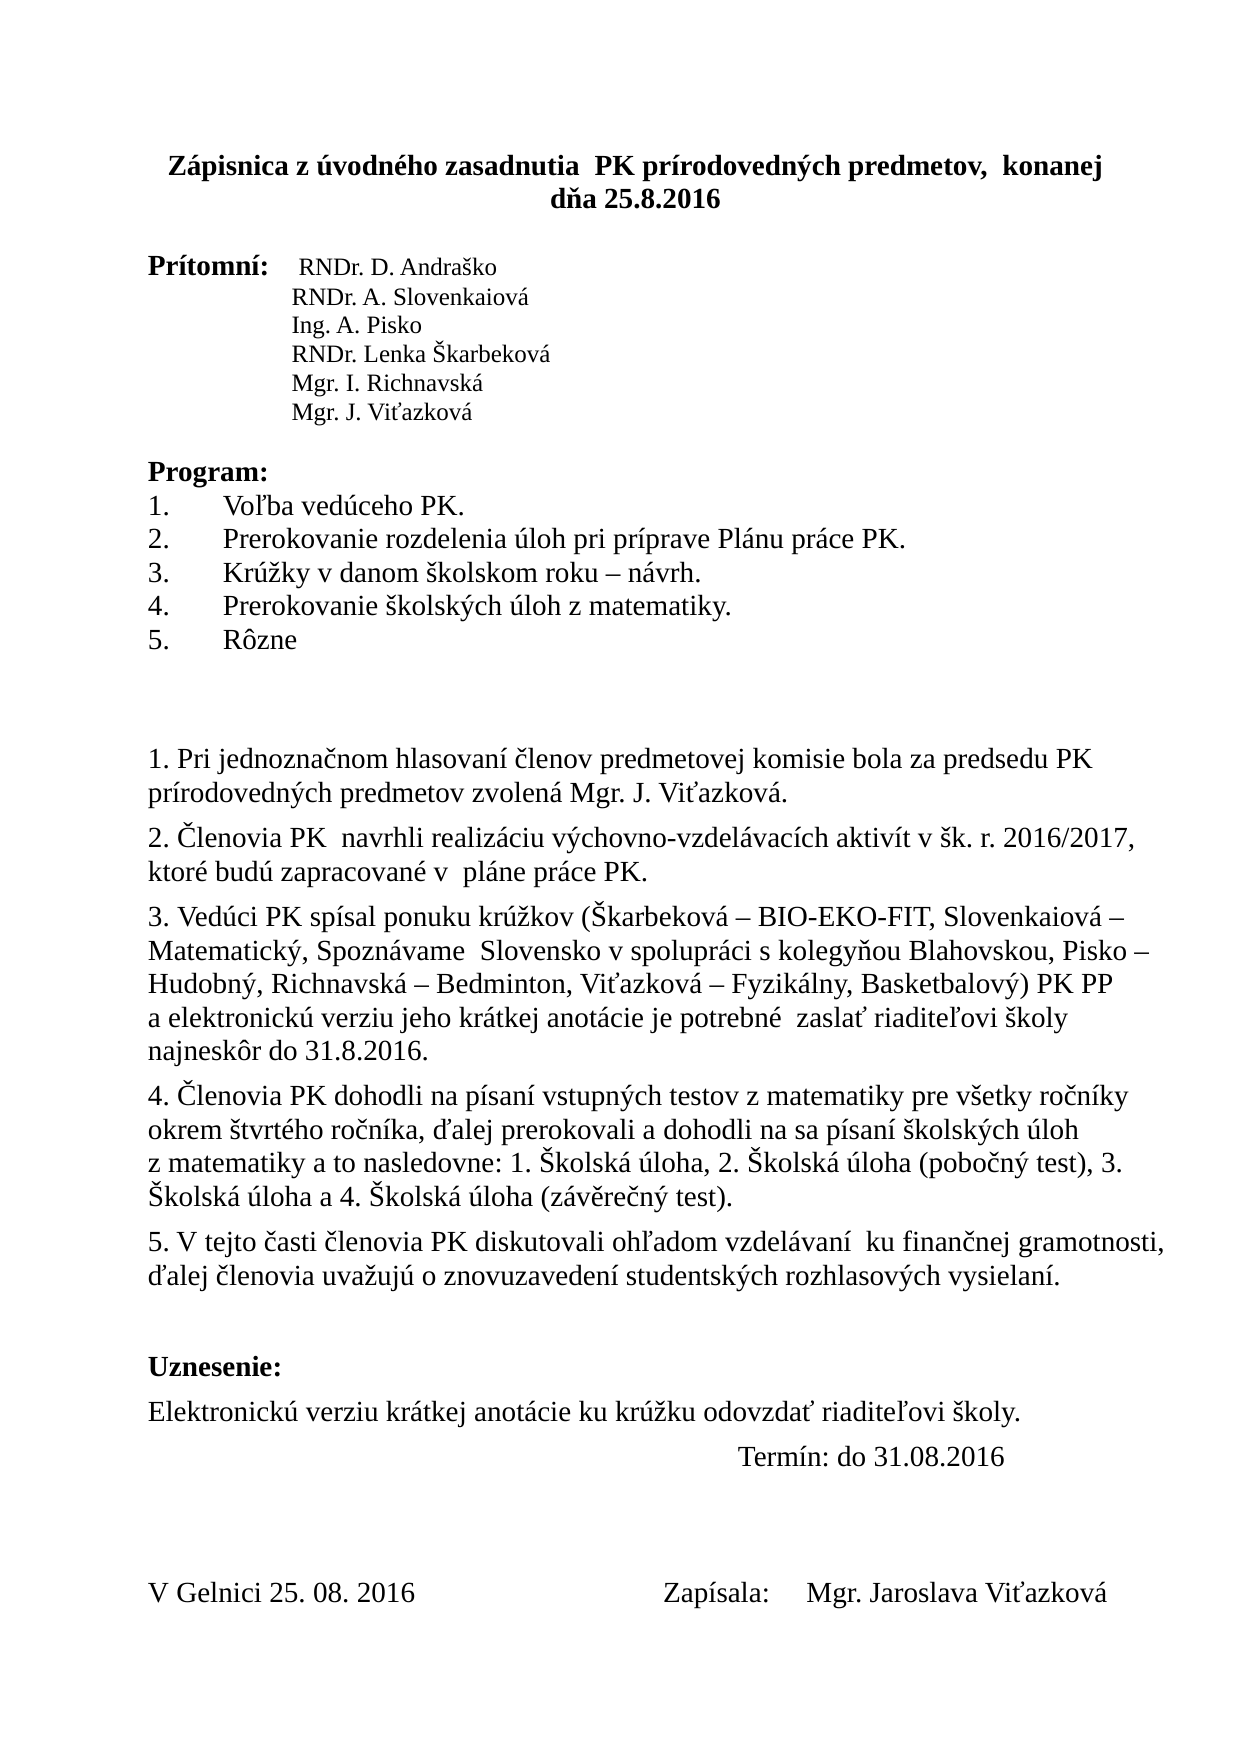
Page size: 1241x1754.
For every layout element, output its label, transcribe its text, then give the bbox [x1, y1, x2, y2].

text Uznesenie: [148, 1349, 1181, 1382]
text Mgr. I. Richnavská [148, 368, 1123, 397]
text RNDr. Lenka Škarbeková [148, 339, 1123, 368]
text Elektronickú verziu krátkej anotácie ku krúžku odovzdať riaditeľovi školy. [148, 1394, 1181, 1427]
text 2. Členovia PK navrhli realizáciu výchovno-vzdelávacích aktivít v šk. r. 2016/2017, ktoré budú zapracované v pláne práce PK. [148, 820, 1181, 887]
text Prítomní: RNDr. D. Andraško [148, 248, 1123, 282]
text Zápisnica z úvodného zasadnutia PK prírodovedných predmetov, konanej dňa 25.8.2016 [148, 148, 1123, 215]
text 1. Pri jednoznačnom hlasovaní členov predmetovej komisie bola za predsedu PK prírodovedných predmetov zvolená Mgr. J. Viťazková. [148, 741, 1181, 808]
text Mgr. J. Viťazková [148, 397, 1123, 426]
text Ing. A. Pisko [148, 311, 1123, 339]
text V Gelnici 25. 08. 2016 Zapísala: Mgr. Jaroslava Viťazková [148, 1575, 1181, 1609]
text Termín: do 31.08.2016 [148, 1439, 1181, 1473]
list Prerokovanie rozdelenia úloh pri príprave Plánu práce PK. [148, 521, 1123, 555]
text 5. V tejto časti členovia PK diskutovali ohľadom vzdelávaní ku finančnej gramotnosti, ďalej členovia uvažujú o znovuzavedení studentských rozhlasových vysielaní. [148, 1224, 1181, 1292]
text 4. Členovia PK dohodli na písaní vstupných testov z matematiky pre všetky ročníky okrem štvrtého ročníka, ďalej prerokovali a dohodli na sa písaní školských úloh z matematiky a to nasledovne: 1. Školská úloha, 2. Školská úloha (pobočný test), 3. Školská úloha a 4. Školská úloha (závěrečný test). [148, 1078, 1181, 1213]
list Krúžky v danom školskom roku – návrh. [148, 555, 1123, 588]
list Voľba vedúceho PK. [148, 488, 1123, 521]
list Rôzne [148, 622, 1123, 656]
list Prerokovanie školských úloh z matematiky. [148, 588, 1123, 622]
text RNDr. A. Slovenkaiová [148, 282, 1123, 311]
text 3. Vedúci PK spísal ponuku krúžkov (Škarbeková – BIO-EKO-FIT, Slovenkaiová – Matematický, Spoznávame Slovensko v spolupráci s kolegyňou Blahovskou, Pisko – Hudobný, Richnavská – Bedminton, Viťazková – Fyzikálny, Basketbalový) PK PP a elektronickú verziu jeho krátkej anotácie je potrebné zaslať riaditeľovi školy najneskôr do 31.8.2016. [148, 899, 1181, 1067]
text Program: [148, 454, 1123, 488]
